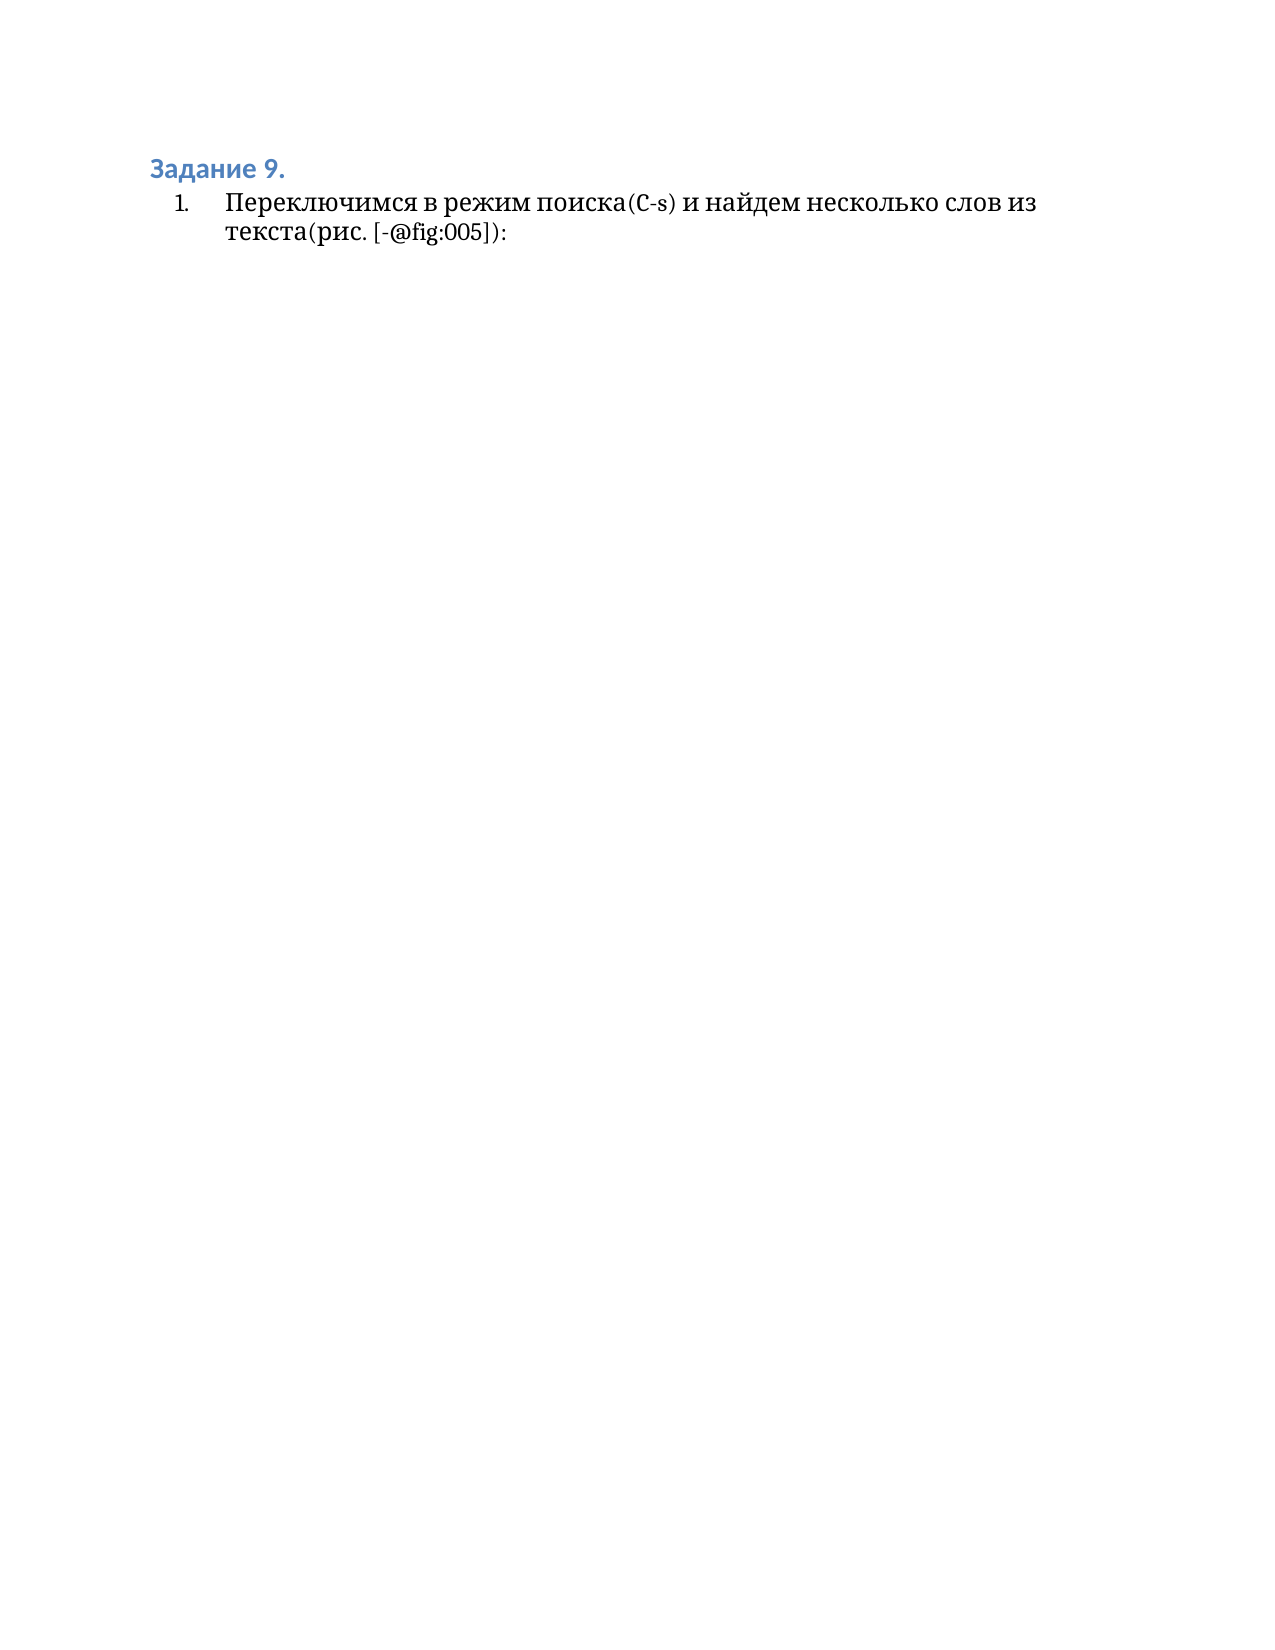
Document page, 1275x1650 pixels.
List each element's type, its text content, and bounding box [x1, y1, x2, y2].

subtitle Задание 9. [150, 150, 1125, 186]
list Переключимся в режим поиска(C-s) и найдем несколько слов из текста(рис. [-@fig:005]): [175, 189, 1125, 247]
